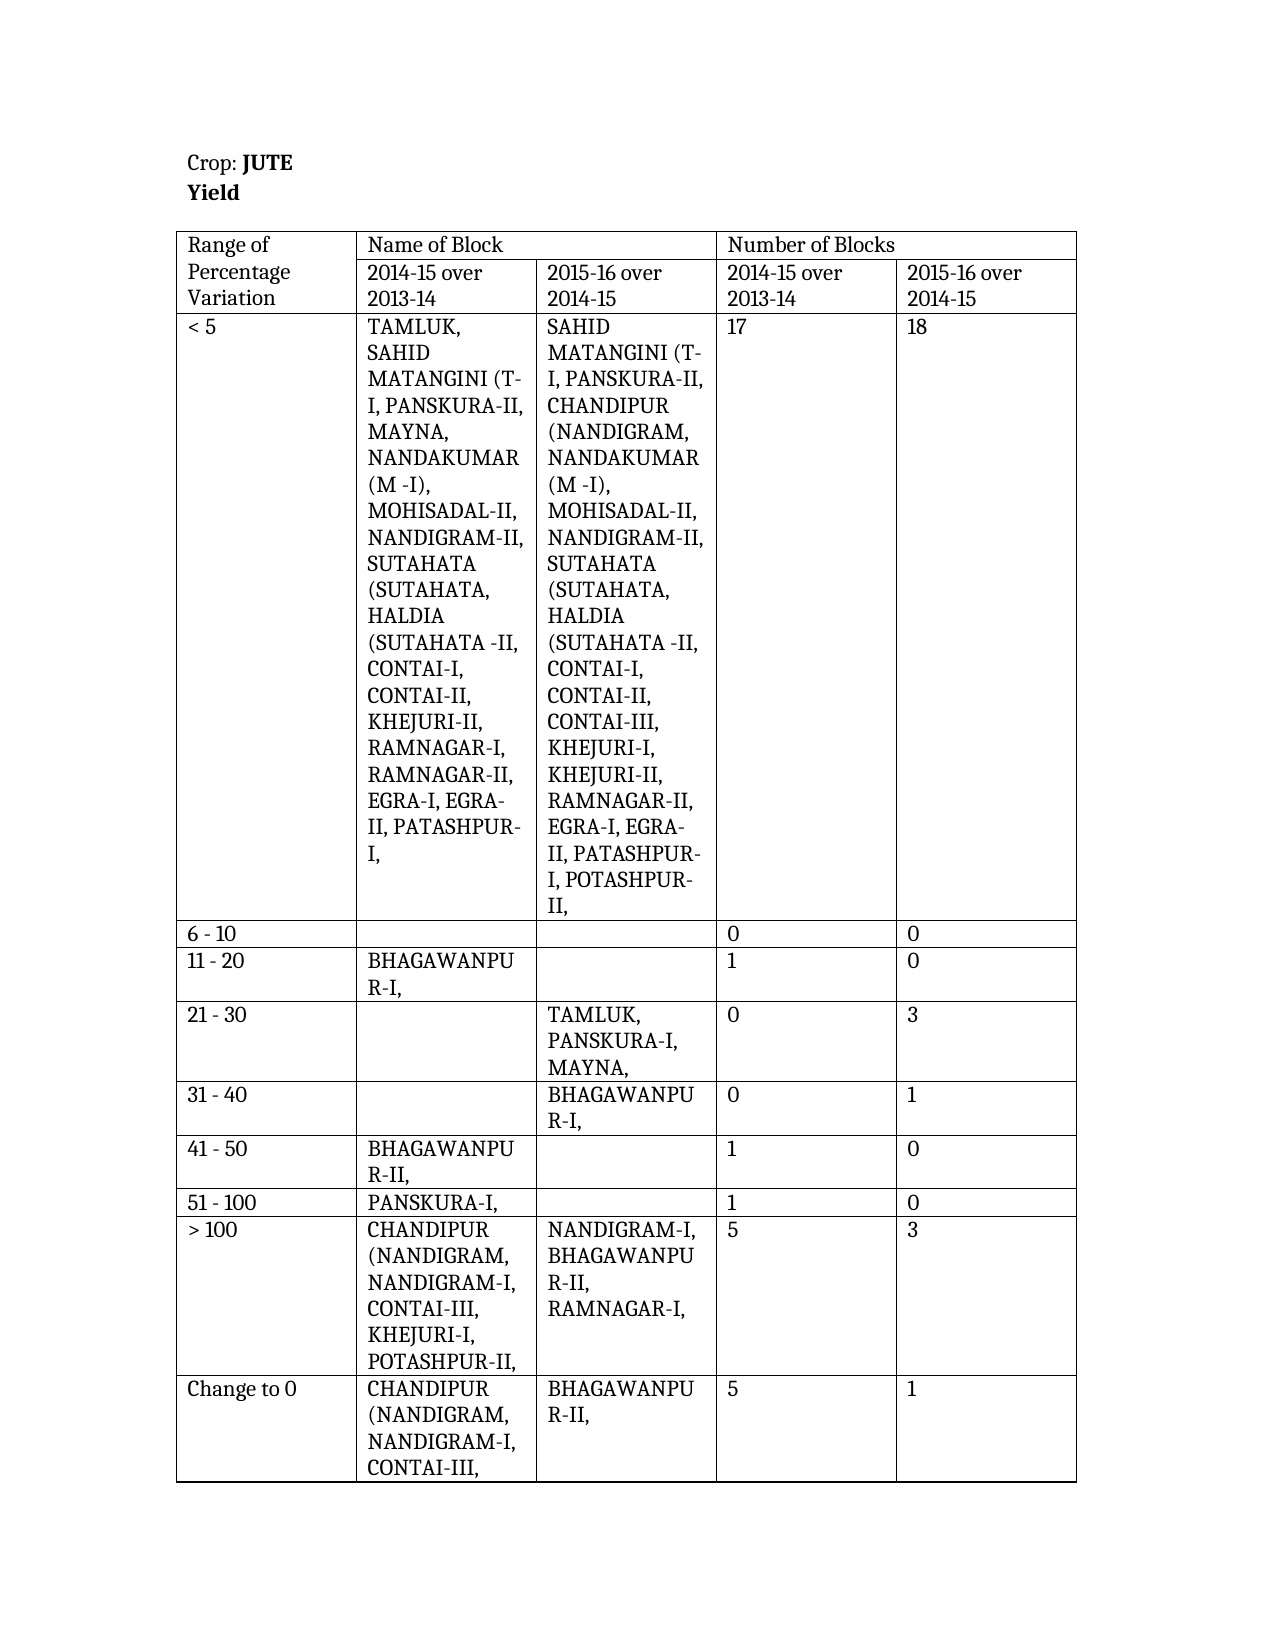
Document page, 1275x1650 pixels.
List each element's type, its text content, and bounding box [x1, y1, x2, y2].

table_cell > 100 [177, 1217, 356, 1375]
table_cell Change to 0 [177, 1376, 356, 1481]
table_cell 0 [717, 1082, 896, 1134]
table_cell 0 [717, 921, 896, 947]
table_cell 1 [897, 1376, 1076, 1481]
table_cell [357, 1376, 536, 1481]
table_cell [357, 921, 536, 947]
table_cell [537, 948, 716, 1001]
table_header Number of Blocks [717, 232, 1076, 259]
table_cell 2015-16 over 2014-15 [897, 260, 1076, 312]
table_cell [537, 1136, 716, 1188]
table_cell 3 [897, 1002, 1076, 1081]
table_header Range of Percentage Variation [177, 232, 356, 312]
table_cell 11 - 20 [177, 948, 356, 1001]
table_header Name of Block [357, 232, 716, 259]
table_cell BHAGAWANPUR-I, [357, 948, 536, 1001]
table_cell 1 [717, 1136, 896, 1188]
table_cell 0 [717, 1002, 896, 1081]
table_cell 18 [897, 314, 1076, 919]
table_cell BHAGAWANPUR-II, [357, 1136, 536, 1188]
table_cell BHAGAWANPUR-I, [537, 1082, 716, 1134]
table_cell 5 [717, 1217, 896, 1375]
table_cell SAHID MATANGINI (T-I, PANSKURA-II, CHANDIPUR (NANDIGRAM, NANDAKUMAR (M -I), MOHISADAL-II, NANDIGRAM-II, SUTAHATA (SUTAHATA, HALDIA (SUTAHATA -II, CONTAI-I, CONTAI-II, CONTAI-III, KHEJURI-I, KHEJURI-II, RAMNAGAR-II, EGRA-I, EGRA-II, PATASHPUR-I, POTASHPUR-II, [537, 314, 716, 919]
table_cell < 5 [177, 314, 356, 919]
table_cell 51 - 100 [177, 1189, 356, 1216]
table_cell [537, 921, 716, 947]
table_cell TAMLUK, SAHID MATANGINI (T-I, PANSKURA-II, MAYNA, NANDAKUMAR (M -I), MOHISADAL-II, NANDIGRAM-II, SUTAHATA (SUTAHATA, HALDIA (SUTAHATA -II, CONTAI-I, CONTAI-II, KHEJURI-II, RAMNAGAR-I, RAMNAGAR-II, EGRA-I, EGRA-II, PATASHPUR-I, [357, 314, 536, 919]
table_cell 0 [897, 1189, 1076, 1216]
table_cell 2014-15 over 2013-14 [717, 260, 896, 312]
table_cell 31 - 40 [177, 1082, 356, 1134]
table_cell [357, 1082, 536, 1134]
table_cell NANDIGRAM-I, BHAGAWANPUR-II, RAMNAGAR-I, [537, 1217, 716, 1375]
table_cell 1 [897, 1082, 1076, 1134]
table_cell [537, 1189, 716, 1216]
table_cell 5 [717, 1376, 896, 1481]
text Crop: JUTE Yield [187, 150, 1087, 207]
table_cell 1 [717, 1189, 896, 1216]
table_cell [357, 1217, 536, 1375]
table_cell 21 - 30 [177, 1002, 356, 1081]
table_cell 0 [897, 948, 1076, 1001]
table_cell TAMLUK, PANSKURA-I, MAYNA, [537, 1002, 716, 1081]
table_cell 2014-15 over 2013-14 [357, 260, 536, 312]
table_cell 0 [897, 921, 1076, 947]
table_cell PANSKURA-I, [357, 1189, 536, 1216]
table_cell 3 [897, 1217, 1076, 1375]
table_cell [357, 1002, 536, 1081]
table_cell BHAGAWANPUR-II, [537, 1376, 716, 1481]
table_cell 6 - 10 [177, 921, 356, 947]
table_cell 17 [717, 314, 896, 919]
table_cell 0 [897, 1136, 1076, 1188]
table_cell 41 - 50 [177, 1136, 356, 1188]
table_cell 1 [717, 948, 896, 1001]
table_cell 2015-16 over 2014-15 [537, 260, 716, 312]
